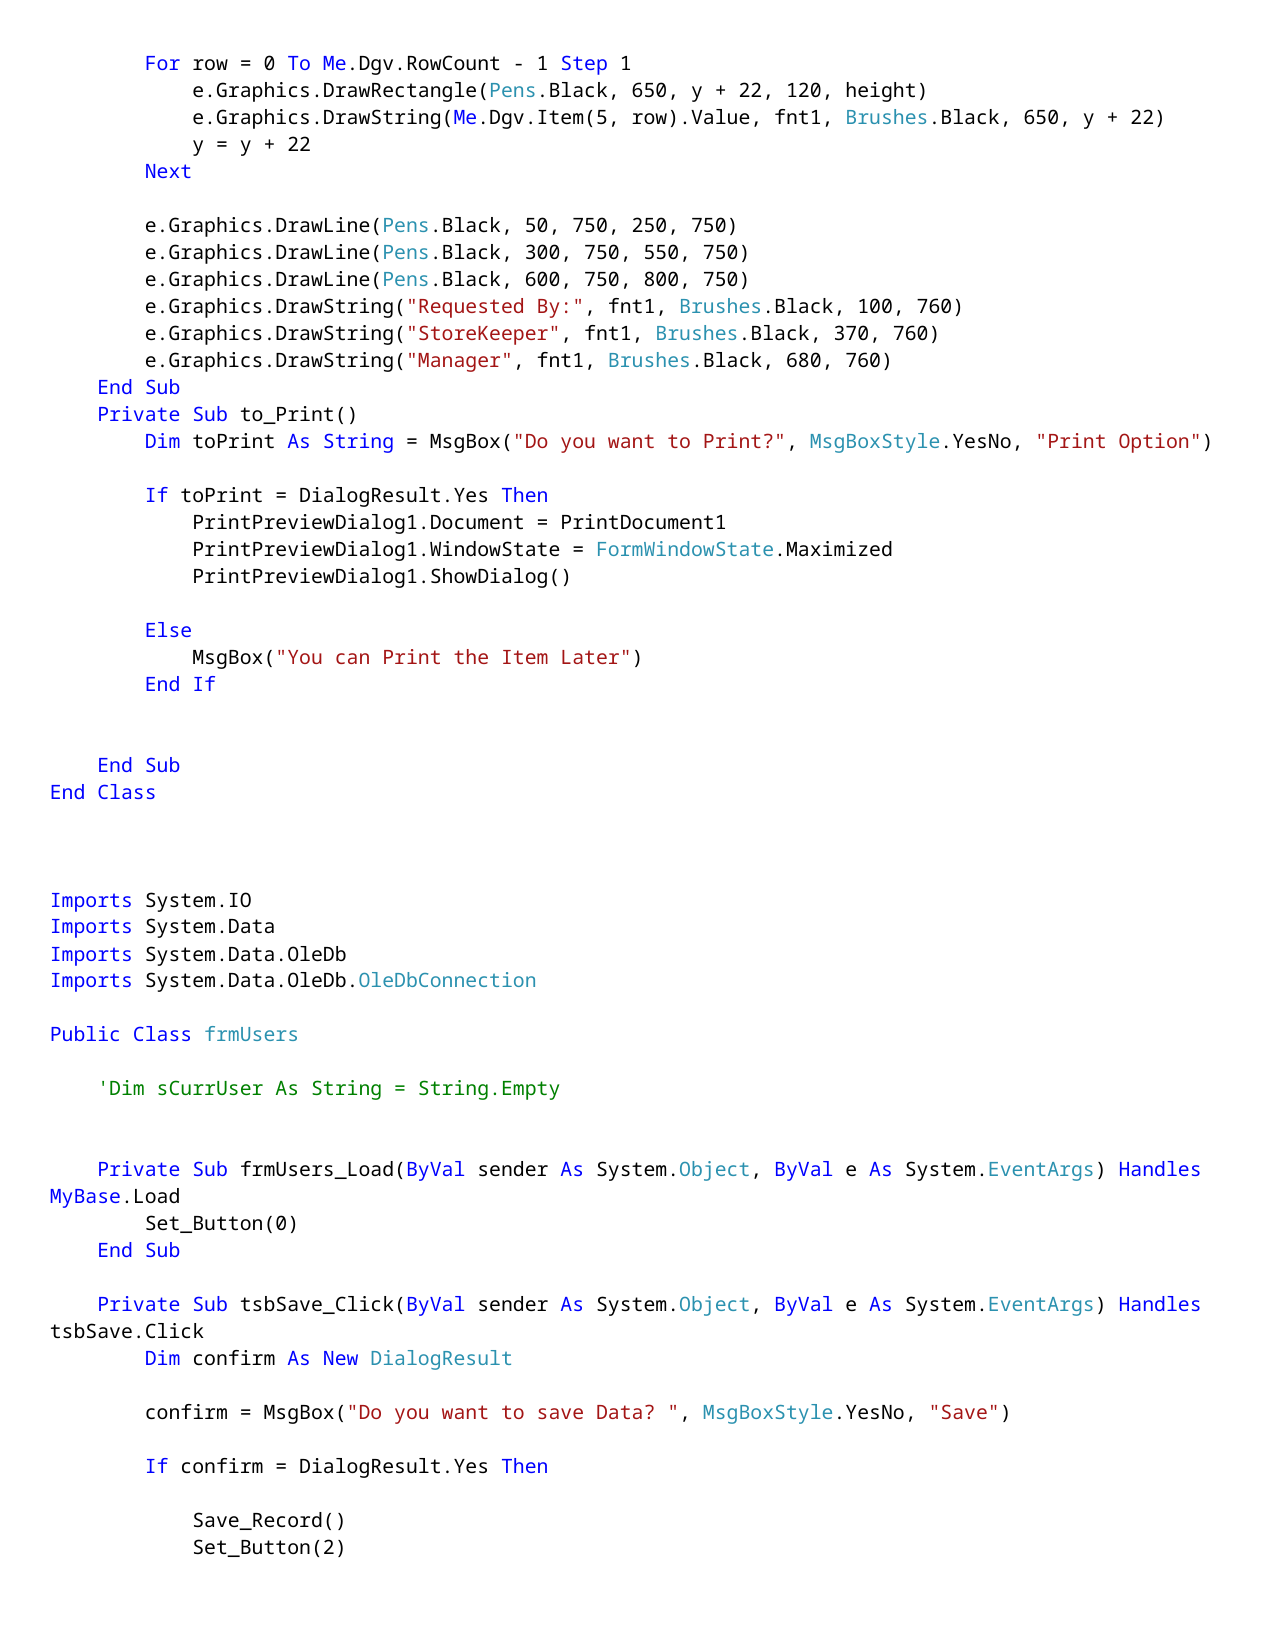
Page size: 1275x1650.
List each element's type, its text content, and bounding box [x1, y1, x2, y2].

text MsgBox("You can Print the Item Later") [49, 643, 1230, 670]
text e.Graphics.DrawRectangle(Pens.Black, 650, y + 22, 120, height) [49, 76, 1230, 103]
text confirm = MsgBox("Do you want to save Data? ", MsgBoxStyle.YesNo, "Save") [49, 1398, 1230, 1425]
text End Sub [49, 373, 1230, 400]
text Dim confirm As New DialogResult [49, 1344, 1230, 1371]
text End Sub [49, 1237, 1230, 1263]
text e.Graphics.DrawLine(Pens.Black, 50, 750, 250, 750) [49, 211, 1230, 238]
text Public Class frmUsers [49, 1021, 1230, 1048]
text PrintPreviewDialog1.ShowDialog() [49, 562, 1230, 589]
text Imports System.Data.OleDb [49, 940, 1230, 967]
text End Class [49, 778, 1230, 805]
text End Sub [49, 751, 1230, 778]
text Dim toPrint As String = MsgBox("Do you want to Print?", MsgBoxStyle.YesNo, "Print Option") [49, 427, 1230, 454]
text Else [49, 616, 1230, 643]
text e.Graphics.DrawLine(Pens.Black, 600, 750, 800, 750) [49, 265, 1230, 292]
text e.Graphics.DrawString("Manager", fnt1, Brushes.Black, 680, 760) [49, 346, 1230, 373]
text PrintPreviewDialog1.Document = PrintDocument1 [49, 508, 1230, 535]
text PrintPreviewDialog1.WindowState = FormWindowState.Maximized [49, 535, 1230, 562]
text 'Dim sCurrUser As String = String.Empty [49, 1075, 1230, 1102]
text If confirm = DialogResult.Yes Then [49, 1452, 1230, 1479]
text Save_Record() [49, 1506, 1230, 1533]
text End If [49, 670, 1230, 697]
text Next [49, 157, 1230, 184]
text If toPrint = DialogResult.Yes Then [49, 481, 1230, 508]
text Private Sub tsbSave_Click(ByVal sender As System.Object, ByVal e As System.EventArgs) Handles tsbSave.Click [49, 1291, 1230, 1344]
text Set_Button(2) [49, 1533, 1230, 1560]
text Imports System.Data.OleDb.OleDbConnection [49, 967, 1230, 994]
text e.Graphics.DrawString("Requested By:", fnt1, Brushes.Black, 100, 760) [49, 292, 1230, 319]
text e.Graphics.DrawString("StoreKeeper", fnt1, Brushes.Black, 370, 760) [49, 319, 1230, 346]
text Private Sub frmUsers_Load(ByVal sender As System.Object, ByVal e As System.EventArgs) Handles MyBase.Load [49, 1156, 1230, 1209]
text Set_Button(0) [49, 1209, 1230, 1237]
text e.Graphics.DrawLine(Pens.Black, 300, 750, 550, 750) [49, 238, 1230, 265]
text e.Graphics.DrawString(Me.Dgv.Item(5, row).Value, fnt1, Brushes.Black, 650, y + 22) [49, 103, 1230, 130]
text y = y + 22 [49, 130, 1230, 157]
text Imports System.Data [49, 913, 1230, 940]
text For row = 0 To Me.Dgv.RowCount - 1 Step 1 [49, 49, 1230, 76]
text Imports System.IO [49, 886, 1230, 913]
text Private Sub to_Print() [49, 400, 1230, 427]
